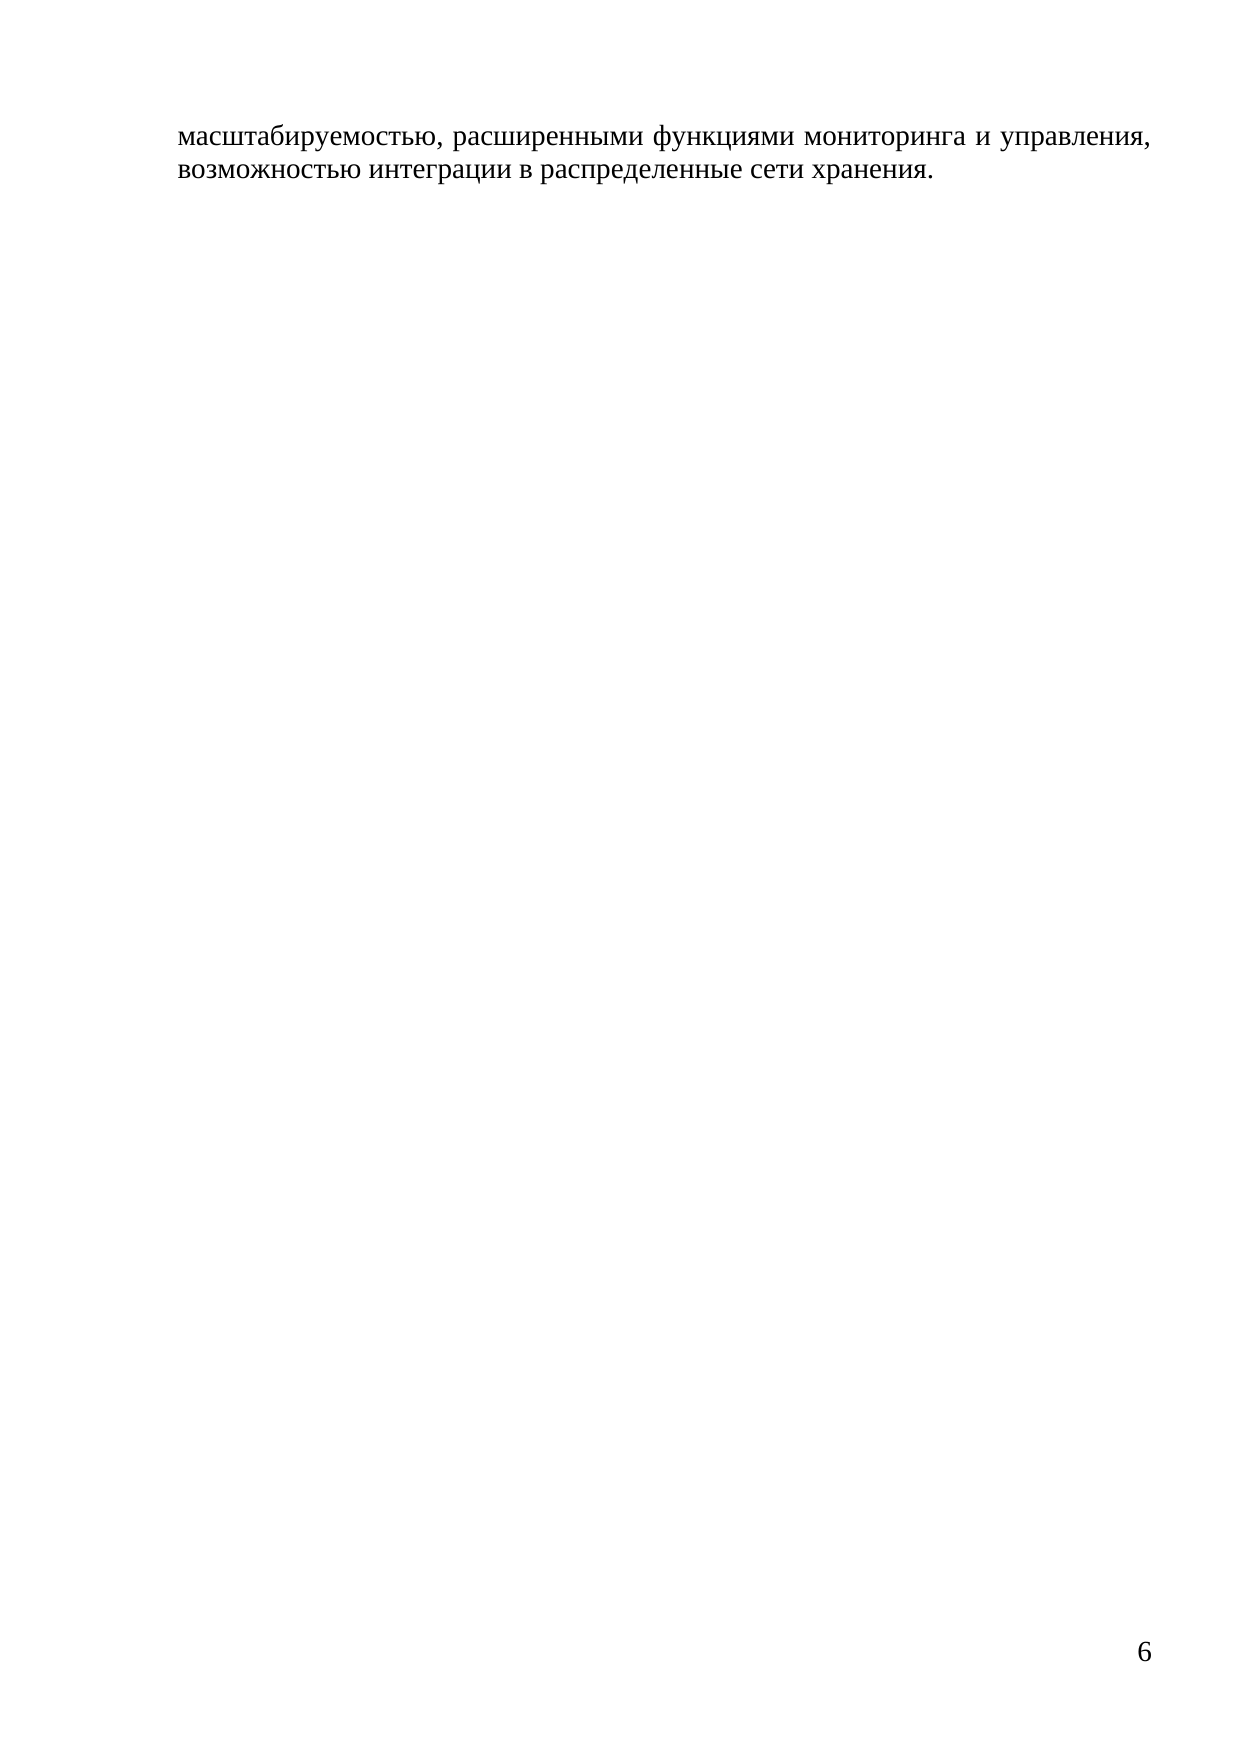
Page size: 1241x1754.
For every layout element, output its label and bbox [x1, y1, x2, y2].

list [177, 118, 1152, 185]
